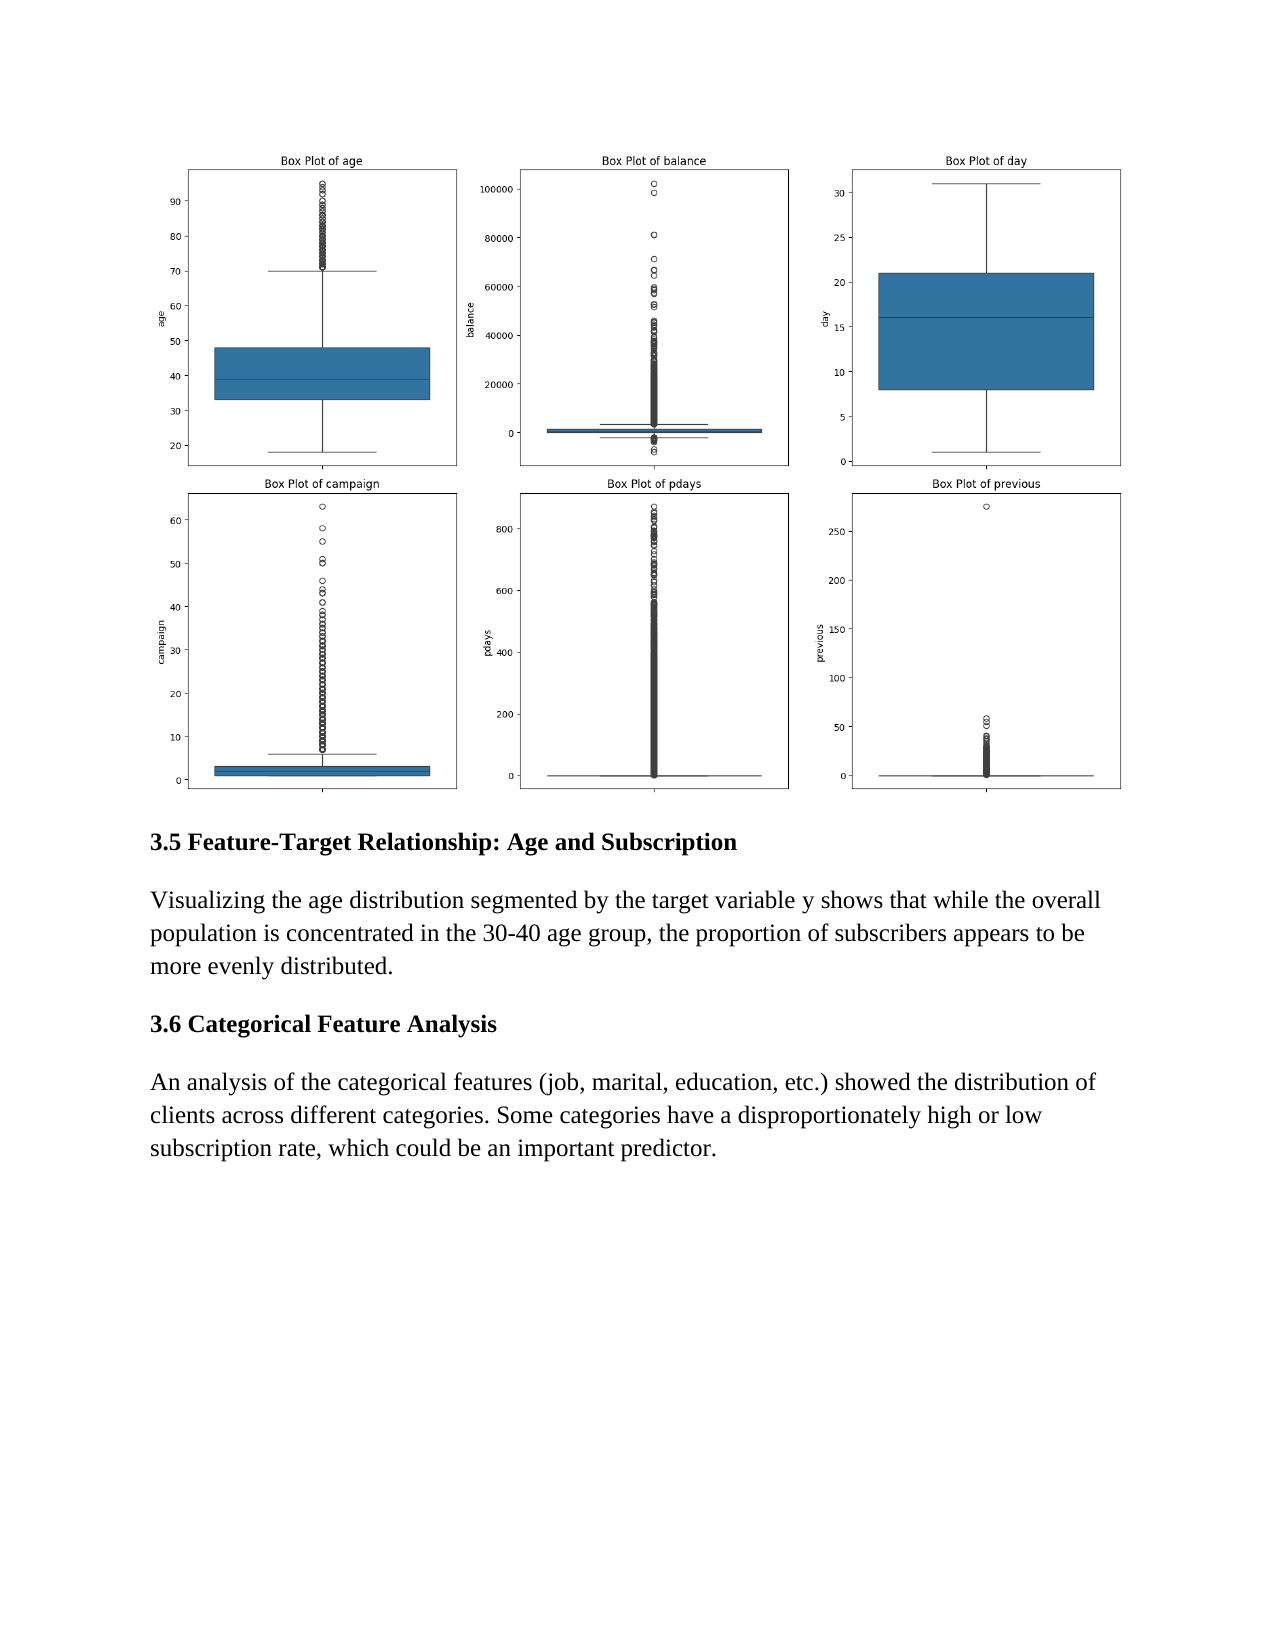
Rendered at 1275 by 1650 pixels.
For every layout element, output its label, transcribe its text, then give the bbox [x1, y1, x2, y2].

subtitle 3.5 Feature-Target Relationship: Age and Subscription [150, 827, 1125, 856]
text An analysis of the categorical features (job, marital, education, etc.) showed the distribution of clients across different categories. Some categories have a disproportionately high or low subscription rate, which could be an important predictor. [150, 1067, 1125, 1162]
subtitle 3.6 Categorical Feature Analysis [150, 1009, 1125, 1038]
picture [150, 150, 1125, 798]
text Visualizing the age distribution segmented by the target variable y shows that while the overall population is concentrated in the 30-40 age group, the proportion of subscribers appears to be more evenly distributed. [150, 885, 1125, 979]
